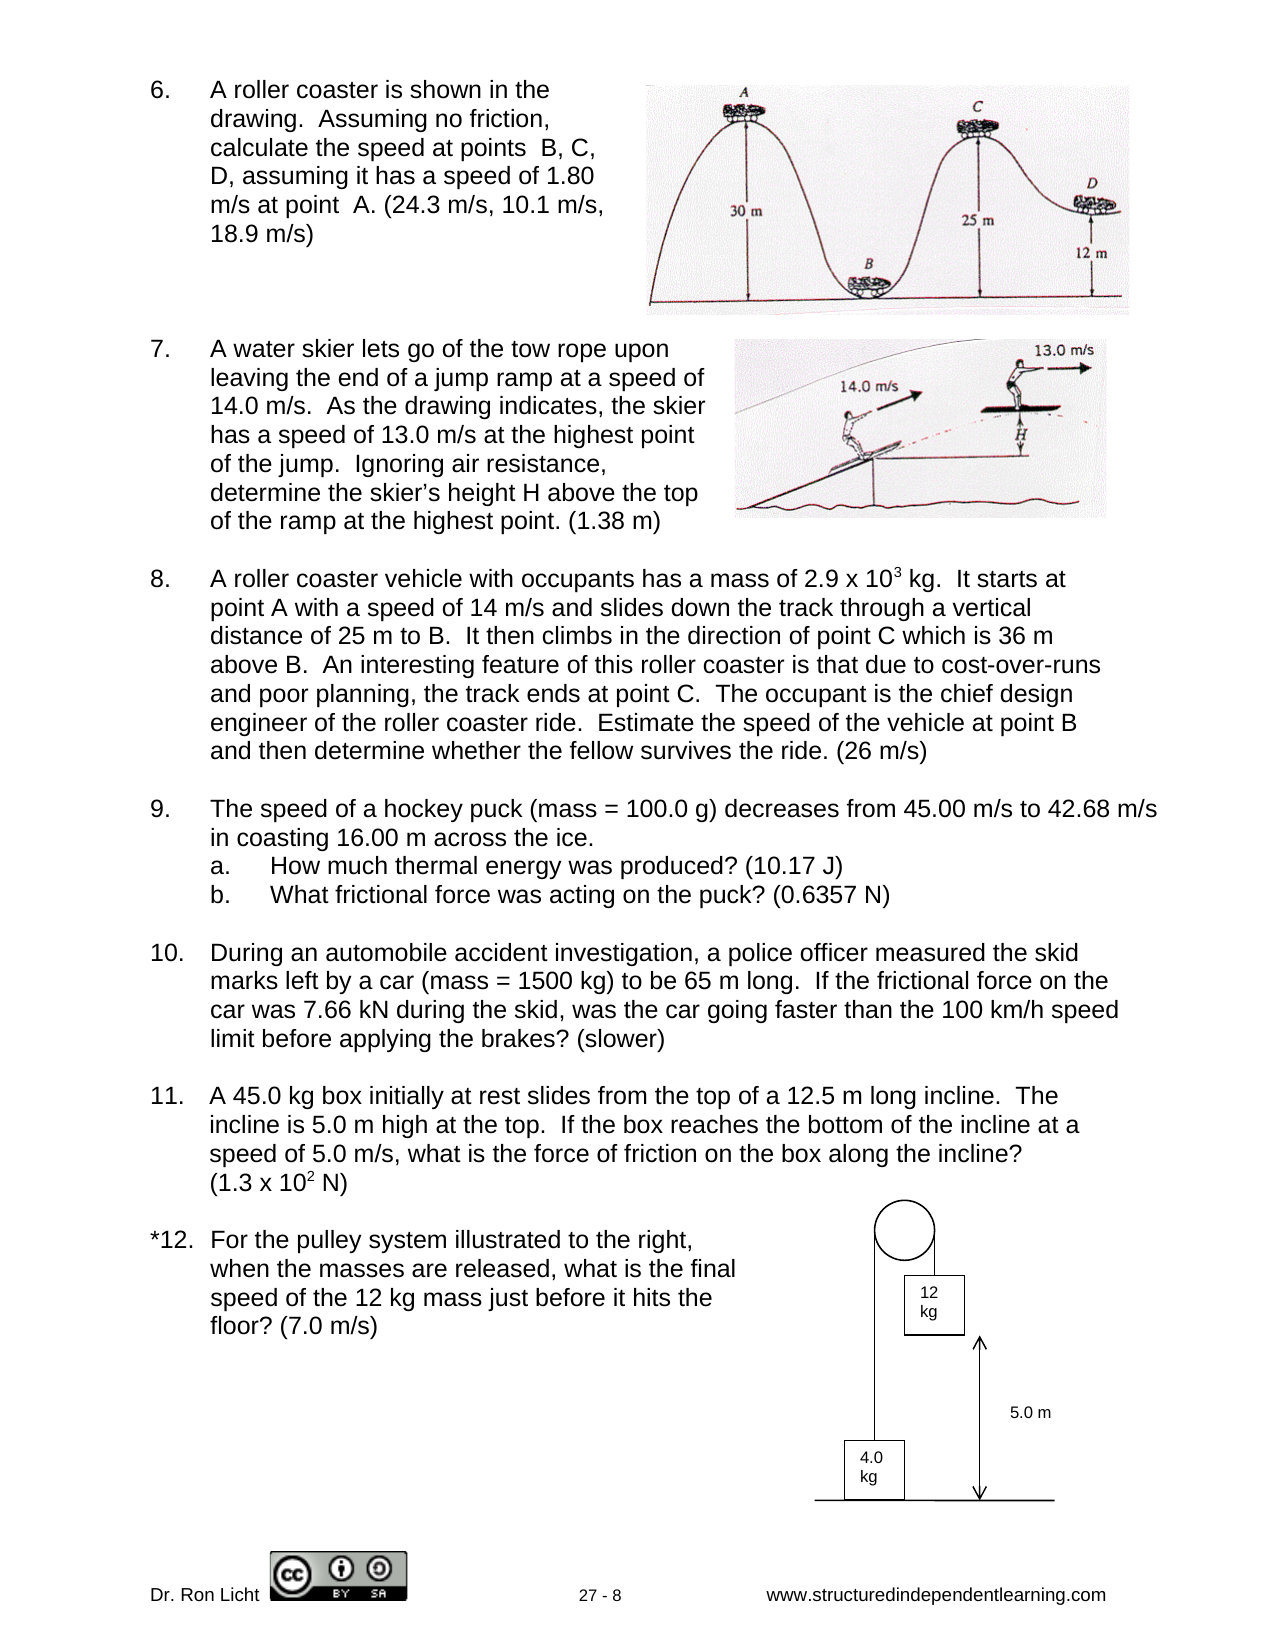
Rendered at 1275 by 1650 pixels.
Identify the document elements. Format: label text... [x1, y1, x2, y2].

picture [734, 339, 1107, 518]
picture [269, 1551, 408, 1601]
text (1.3 x 102 N) [209, 1167, 1125, 1196]
text 11. A 45.0 kg box initially at rest slides from the top of a 12.5 m long incline. The incline is 5.0 m high at the top. If the box reaches the bottom of the incline at a speed of 5.0 m/s, what is the force of friction on the box along the incline? [150, 1081, 1125, 1167]
text a. How much thermal energy was produced? (10.17 J) [210, 851, 1125, 880]
text 10. During an automobile accident investigation, a police officer measured the skid marks left by a car (mass = 1500 kg) to be 65 m long. If the frictional force on the car was 7.66 kN during the skid, was the car going faster than the 100 km/h speed limit before applying the brakes? (slower) [150, 937, 1125, 1052]
text *12. For the pulley system illustrated to the right, when the masses are released, what is the final speed of the 12 kg mass just before it hits the floor? (7.0 m/s) [150, 1225, 741, 1340]
text 6. A roller coaster is shown in the drawing. Assuming no friction, calculate the speed at points B, C, D, assuming it has a speed of 1.80 m/s at point A. (24.3 m/s, 10.1 m/s, 18.9 m/s) [150, 75, 1125, 247]
text b. What frictional force was acting on the puck? (0.6357 N) [210, 880, 1125, 909]
text 8. A roller coaster vehicle with occupants has a mass of 2.9 x 103 kg. It starts at point A with a speed of 14 m/s and slides down the track through a vertical distance of 25 m to B. It then climbs in the direction of point C which is 36 m above B. An interesting feature of this roller coaster is that due to cost-over-runs and poor planning, the track ends at point C. The occupant is the chief design engineer of the roller coaster ride. Estimate the speed of the vehicle at point B and then determine whether the fellow survives the ride. (26 m/s) [150, 564, 1125, 765]
picture [645, 85, 1129, 314]
text 9. The speed of a hockey puck (mass = 100.0 g) decreases from 45.00 m/s to 42.68 m/s in coasting 16.00 m across the ice. [150, 794, 1172, 851]
